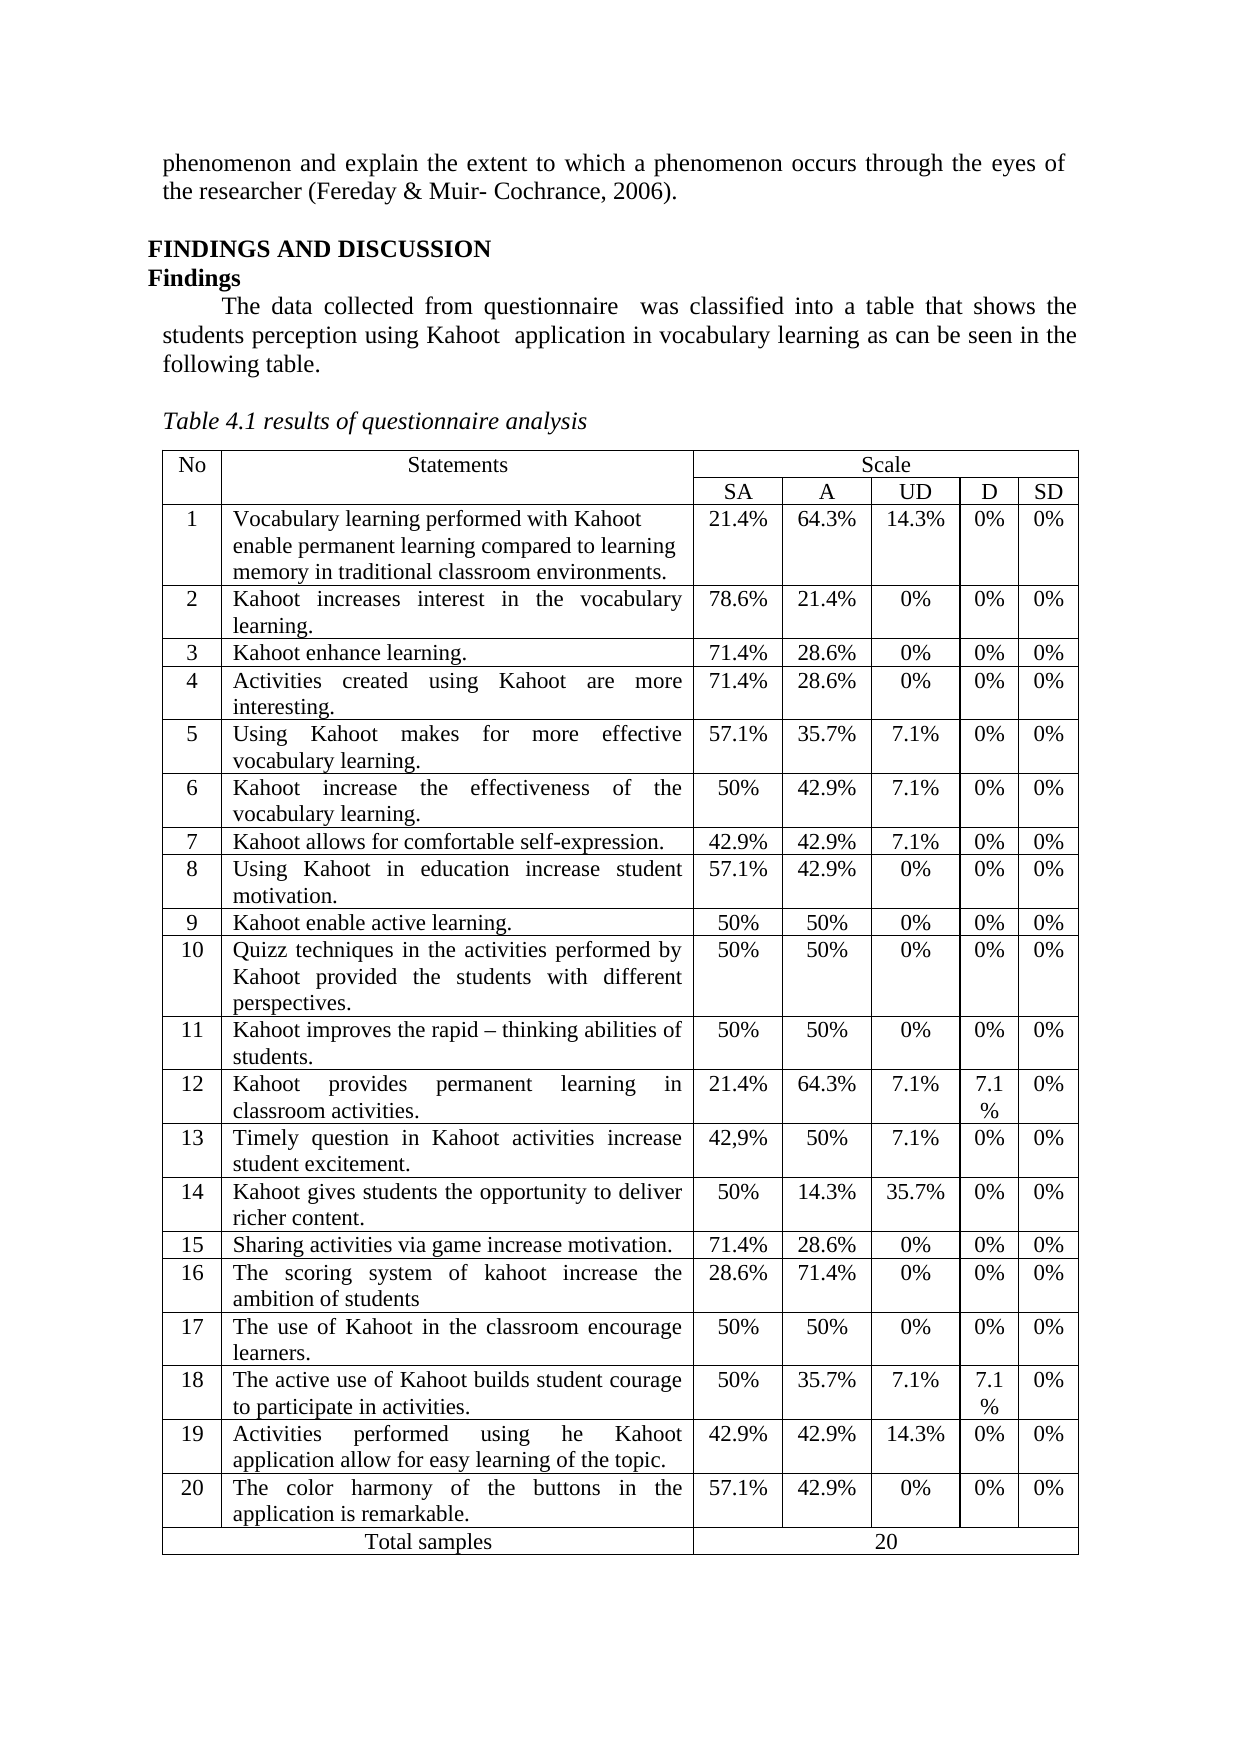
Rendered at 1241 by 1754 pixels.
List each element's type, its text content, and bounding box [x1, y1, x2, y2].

table_cell 50% [694, 1313, 782, 1365]
table_cell 0% [961, 586, 1018, 638]
table_cell 11 [163, 1017, 221, 1069]
table_cell 21.4% [783, 586, 871, 638]
table_cell 18 [163, 1366, 221, 1419]
table_cell 19 [163, 1420, 221, 1473]
table_cell 0% [961, 1313, 1018, 1365]
table_cell Using Kahoot in education increase student motivation. [222, 855, 693, 908]
table_cell 0% [872, 1017, 959, 1069]
table_cell 5 [163, 720, 221, 773]
table_cell 35.7% [783, 720, 871, 773]
table_cell 0% [872, 1232, 959, 1258]
table_cell 50% [694, 936, 782, 1016]
table_cell 0% [1019, 855, 1078, 908]
subtitle Findings [148, 263, 1077, 291]
table_cell 0% [1019, 1474, 1078, 1527]
table_cell 10 [163, 936, 221, 1016]
table_cell 0% [961, 855, 1018, 908]
table_cell 7.1% [872, 1124, 959, 1177]
table_cell 7 [163, 828, 221, 854]
table_cell 0% [961, 774, 1018, 827]
table_cell 12 [163, 1070, 221, 1123]
table_cell SA [694, 478, 782, 504]
table_cell 57.1% [694, 720, 782, 773]
table_cell 8 [163, 855, 221, 908]
table_cell 16 [163, 1259, 221, 1312]
table_cell 0% [872, 936, 959, 1016]
table_cell Kahoot improves the rapid – thinking abilities of students. [222, 1017, 693, 1069]
table_cell 20 [163, 1474, 221, 1527]
table_cell 0% [872, 855, 959, 908]
table_cell 7.1% [961, 1070, 1018, 1123]
table_cell 50% [783, 909, 871, 935]
table_cell 0% [961, 667, 1018, 719]
table_cell 0% [1019, 1124, 1078, 1177]
table_cell UD [872, 478, 959, 504]
table_header Statements [222, 451, 693, 504]
table_cell 0% [1019, 1070, 1078, 1123]
table_cell 0% [872, 1259, 959, 1312]
table_cell 42.9% [783, 1420, 871, 1473]
table_cell Kahoot provides permanent learning in classroom activities. [222, 1070, 693, 1123]
table_cell 28.6% [694, 1259, 782, 1312]
table_cell 64.3% [783, 1070, 871, 1123]
table_cell 0% [872, 586, 959, 638]
table_cell Kahoot increase the effectiveness of the vocabulary learning. [222, 774, 693, 827]
table_cell 0% [961, 909, 1018, 935]
table_cell 42,9% [694, 1124, 782, 1177]
table_cell 57.1% [694, 1474, 782, 1527]
table_cell 0% [1019, 1313, 1078, 1365]
table_cell 0% [1019, 720, 1078, 773]
table_cell 0% [1019, 1178, 1078, 1231]
table_cell 0% [961, 1420, 1018, 1473]
table_cell D [961, 478, 1018, 504]
table_cell 50% [694, 774, 782, 827]
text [162, 148, 1065, 205]
table_cell 0% [1019, 828, 1078, 854]
table_cell 0% [872, 909, 959, 935]
table_cell 7.1% [872, 1366, 959, 1419]
table_cell 0% [961, 828, 1018, 854]
table_cell 14.3% [783, 1178, 871, 1231]
table_cell Activities created using Kahoot are more interesting. [222, 667, 693, 719]
table_cell 14.3% [872, 1420, 959, 1473]
table_header No [163, 451, 221, 504]
table_cell 0% [1019, 667, 1078, 719]
text Table 4.1 results of questionnaire analysis [162, 406, 1077, 435]
table_cell 15 [163, 1232, 221, 1258]
table_cell 64.3% [783, 505, 871, 584]
table_cell 50% [694, 1366, 782, 1419]
table_cell 3 [163, 639, 221, 666]
table_cell 0% [872, 639, 959, 666]
table_header Scale [694, 451, 1078, 477]
table_cell 35.7% [872, 1178, 959, 1231]
table_cell Vocabulary learning performed with Kahoot enable permanent learning compared to learning memory in traditional classroom environments. [222, 505, 693, 584]
table_cell The color harmony of the buttons in the application is remarkable. [222, 1474, 693, 1527]
table_cell 50% [694, 1178, 782, 1231]
table_cell 0% [1019, 1366, 1078, 1419]
table_cell 0% [961, 639, 1018, 666]
table_cell Quizz techniques in the activities performed by Kahoot provided the students with different perspectives. [222, 936, 693, 1016]
table_cell 42.9% [783, 828, 871, 854]
table_cell 13 [163, 1124, 221, 1177]
table_cell Kahoot allows for comfortable self-expression. [222, 828, 693, 854]
table_cell 0% [872, 667, 959, 719]
table_cell 0% [961, 720, 1018, 773]
text FINDINGS AND DISCUSSION [148, 234, 1073, 263]
table_cell 0% [1019, 639, 1078, 666]
table_cell 0% [1019, 586, 1078, 638]
table_cell 0% [1019, 505, 1078, 584]
table_cell 42.9% [783, 1474, 871, 1527]
table_cell 21.4% [694, 505, 782, 584]
table_cell 0% [1019, 1259, 1078, 1312]
table_cell 0% [872, 1313, 959, 1365]
table_cell 1 [163, 505, 221, 584]
table_cell 28.6% [783, 667, 871, 719]
table_cell 0% [961, 1178, 1018, 1231]
table_cell 71.4% [694, 1232, 782, 1258]
table_cell 7.1% [872, 828, 959, 854]
table_cell Kahoot increases interest in the vocabulary learning. [222, 586, 693, 638]
table_cell 9 [163, 909, 221, 935]
table_cell The active use of Kahoot builds student courage to participate in activities. [222, 1366, 693, 1419]
table_cell 0% [961, 1017, 1018, 1069]
table_cell Total samples [163, 1528, 693, 1554]
table_cell Activities performed using he Kahoot application allow for easy learning of the topic. [222, 1420, 693, 1473]
table_cell 78.6% [694, 586, 782, 638]
table_cell 42.9% [783, 855, 871, 908]
table_cell 0% [961, 1259, 1018, 1312]
table_cell 57.1% [694, 855, 782, 908]
table_cell Kahoot gives students the opportunity to deliver richer content. [222, 1178, 693, 1231]
table_cell 4 [163, 667, 221, 719]
table_cell 35.7% [783, 1366, 871, 1419]
table_cell 71.4% [694, 667, 782, 719]
table_cell 71.4% [694, 639, 782, 666]
table_cell Kahoot enhance learning. [222, 639, 693, 666]
table_cell 21.4% [694, 1070, 782, 1123]
table_cell 50% [694, 1017, 782, 1069]
table_cell The scoring system of kahoot increase the ambition of students [222, 1259, 693, 1312]
table_cell SD [1019, 478, 1078, 504]
table_cell 7.1% [872, 1070, 959, 1123]
text The data collected from questionnaire was classified into a table that shows the students perception using Kahoot application in vocabulary learning as can be seen in the following table. [162, 291, 1078, 378]
table_cell 0% [1019, 909, 1078, 935]
table_cell 17 [163, 1313, 221, 1365]
table_cell 42.9% [783, 774, 871, 827]
table_cell 0% [872, 1474, 959, 1527]
table_cell 28.6% [783, 639, 871, 666]
table_cell 0% [1019, 936, 1078, 1016]
table_cell 50% [694, 909, 782, 935]
table_cell 0% [961, 936, 1018, 1016]
table_cell 14 [163, 1178, 221, 1231]
table_cell Kahoot enable active learning. [222, 909, 693, 935]
table_cell Sharing activities via game increase motivation. [222, 1232, 693, 1258]
table_cell A [783, 478, 871, 504]
table_cell 14.3% [872, 505, 959, 584]
table_cell 7.1% [872, 774, 959, 827]
table_cell 71.4% [783, 1259, 871, 1312]
table_cell 2 [163, 586, 221, 638]
table_cell 50% [783, 1313, 871, 1365]
table_cell The use of Kahoot in the classroom encourage learners. [222, 1313, 693, 1365]
table_cell 28.6% [783, 1232, 871, 1258]
table_cell 0% [1019, 774, 1078, 827]
table_cell 20 [694, 1528, 1078, 1554]
table_cell 42.9% [694, 828, 782, 854]
table_cell 50% [783, 1124, 871, 1177]
table_cell 6 [163, 774, 221, 827]
table_cell 50% [783, 1017, 871, 1069]
table_cell 7.1% [872, 720, 959, 773]
table_cell 0% [961, 1124, 1018, 1177]
table_cell 0% [1019, 1420, 1078, 1473]
table_cell 50% [783, 936, 871, 1016]
table_cell 42.9% [694, 1420, 782, 1473]
table_cell 7.1% [961, 1366, 1018, 1419]
table_cell Using Kahoot makes for more effective vocabulary learning. [222, 720, 693, 773]
table_cell 0% [1019, 1232, 1078, 1258]
table_cell 0% [961, 505, 1018, 584]
table_cell 0% [961, 1232, 1018, 1258]
table_cell 0% [961, 1474, 1018, 1527]
table_cell Timely question in Kahoot activities increase student excitement. [222, 1124, 693, 1177]
table_cell 0% [1019, 1017, 1078, 1069]
